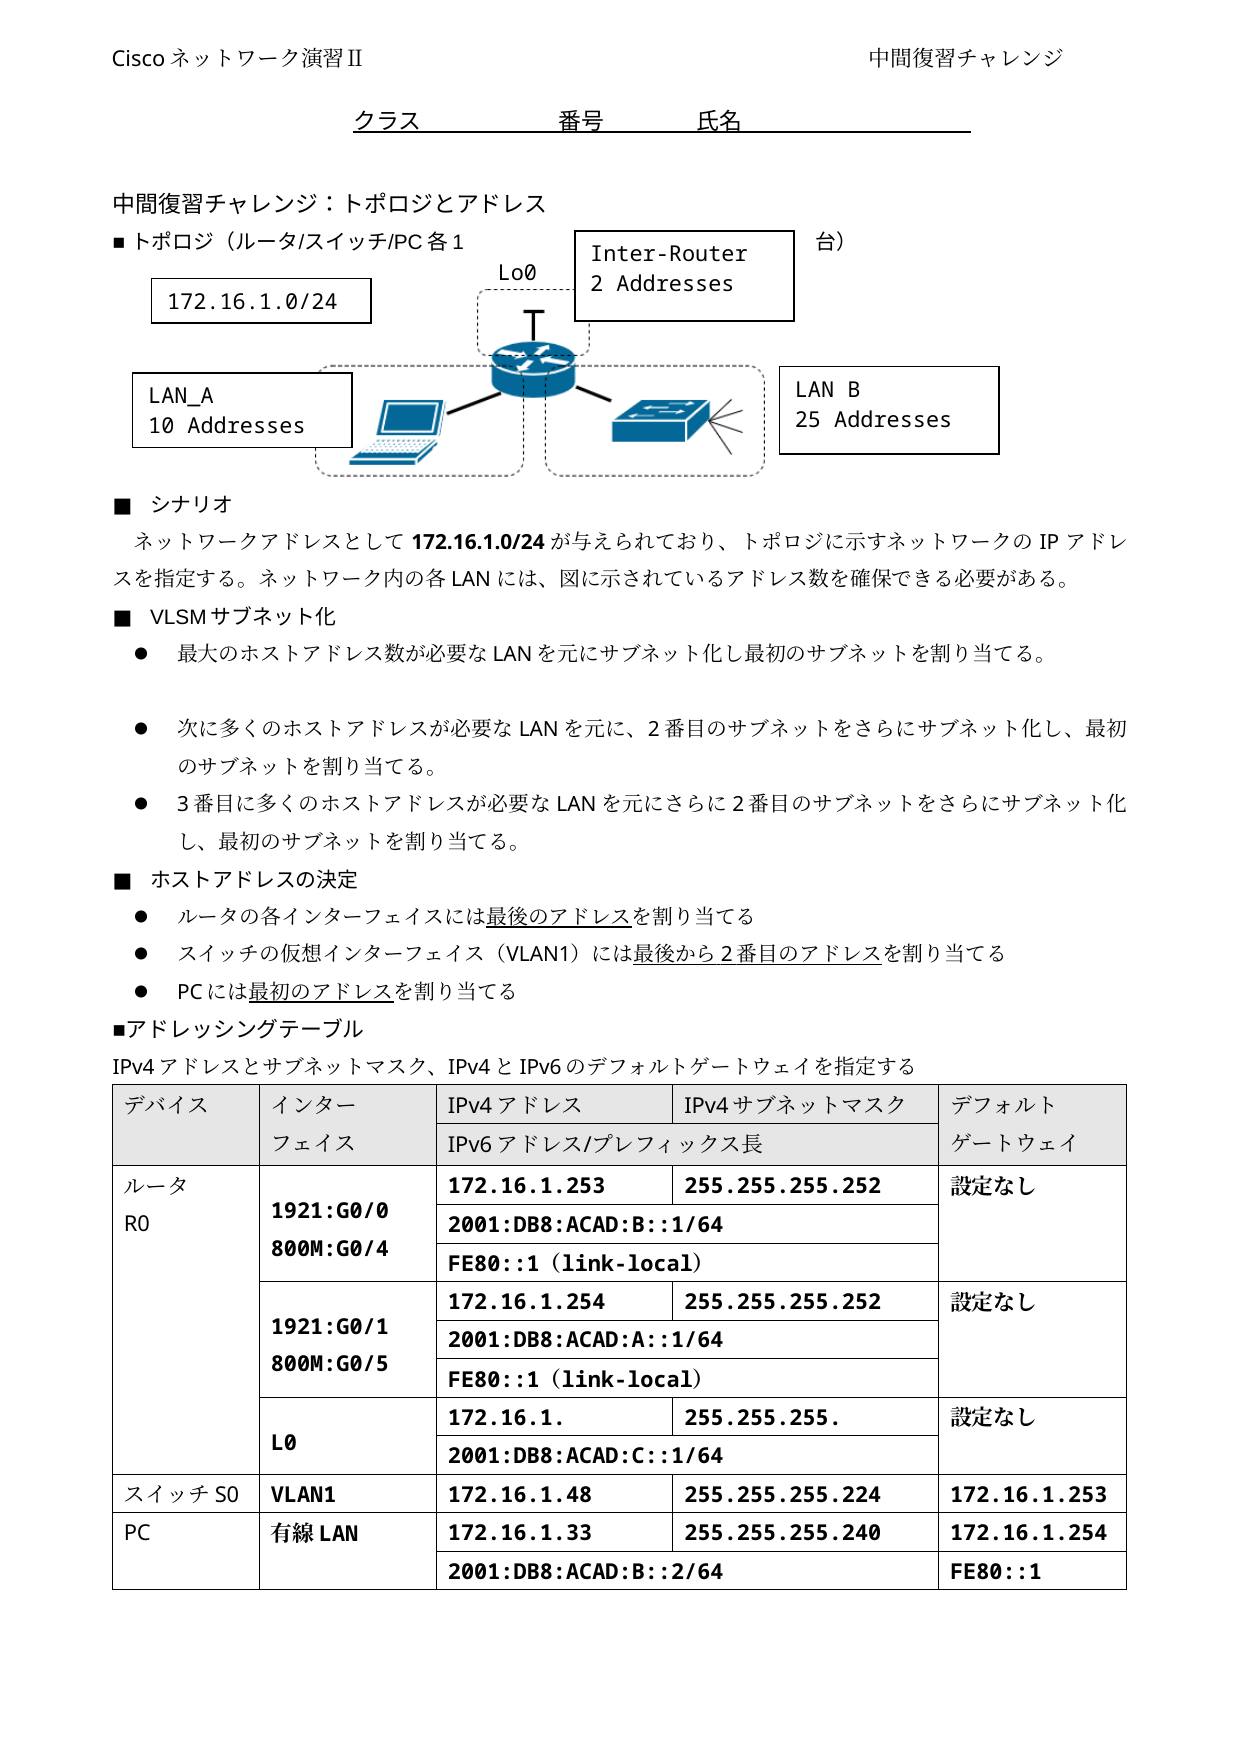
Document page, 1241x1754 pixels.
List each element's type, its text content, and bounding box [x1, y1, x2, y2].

table_cell 2001:DB8:ACAD:A::1/64 [437, 1321, 938, 1358]
table_cell 172.16.1. [437, 1398, 672, 1435]
table_header デバイス [113, 1085, 259, 1165]
list ルータの各インターフェイスには最後のアドレスを割り当てる [133, 897, 1128, 934]
list PCには最初のアドレスを割り当てる [133, 972, 1128, 1009]
table_cell 255.255.255.240 [673, 1513, 938, 1551]
table_cell 2001:DB8:ACAD:B::2/64 [437, 1552, 938, 1589]
table_cell 255.255.255. [673, 1398, 938, 1435]
table_cell 1921:G0/0 800M:G0/4 [260, 1166, 436, 1281]
table_cell 172.16.1.48 [437, 1475, 672, 1512]
list 次に多くのホストアドレスが必要なLANを元に、2番目のサブネットをさらにサブネット化し、最初のサブネットを割り当てる。 [133, 709, 1128, 784]
table_cell FE80::1 [939, 1552, 1126, 1589]
table_cell FE80::1（link-local） [437, 1244, 938, 1281]
list 最大のホストアドレス数が必要なLANを元にサブネット化し最初のサブネットを割り当てる。 [133, 634, 1128, 709]
table_cell 2001:DB8:ACAD:C::1/64 [437, 1436, 938, 1474]
subtitle ■ トポロジ（ルータ/スイッチ/PC各1台） [112, 222, 1128, 259]
table_cell ルータ R0 [113, 1166, 259, 1474]
table_cell 172.16.1.253 [939, 1475, 1126, 1512]
subtitle ホストアドレスの決定 [112, 859, 1128, 897]
table_header IPv4アドレス [437, 1085, 672, 1123]
picture [315, 289, 765, 477]
table_cell PC [113, 1513, 259, 1589]
table_header IPv4サブネットマスク [673, 1085, 938, 1123]
subtitle VLSMサブネット化 [112, 597, 1128, 634]
table_header デフォルト ゲートウェイ [939, 1085, 1126, 1165]
list 3番目に多くのホストアドレスが必要なLANを元にさらに2番目のサブネットをさらにサブネット化し、最初のサブネットを割り当てる。 [133, 784, 1128, 859]
table_header インター フェイス [260, 1085, 436, 1165]
table_cell 2001:DB8:ACAD:B::1/64 [437, 1205, 938, 1242]
table_cell FE80::1（link-local） [437, 1359, 938, 1397]
table_cell 有線LAN [260, 1513, 436, 1589]
table_cell 172.16.1.253 [437, 1166, 672, 1204]
table_cell 設定なし [939, 1166, 1126, 1281]
table_cell 設定なし [939, 1282, 1126, 1397]
table_cell 172.16.1.254 [939, 1513, 1126, 1551]
table_cell 172.16.1.254 [437, 1282, 672, 1319]
table_cell VLAN1 [260, 1475, 436, 1512]
table_cell 1921:G0/1 800M:G0/5 [260, 1282, 436, 1397]
table_cell 255.255.255.252 [673, 1166, 938, 1204]
subtitle ■アドレッシングテーブル [112, 1009, 1128, 1047]
list スイッチの仮想インターフェイス（VLAN1）には最後から2番目のアドレスを割り当てる [133, 934, 1128, 972]
subtitle 中間復習チャレンジ：トポロジとアドレス [112, 184, 1128, 222]
subtitle シナリオ [112, 484, 1128, 522]
table_cell 255.255.255.252 [673, 1282, 938, 1319]
table_cell 設定なし [939, 1398, 1126, 1474]
table_cell 172.16.1.33 [437, 1513, 672, 1551]
text ネットワークアドレスとして172.16.1.0/24 が与えられており、トポロジに示すネットワークのIP アドレスを指定する。ネットワーク内の各 LAN には、図に示されているアドレス数を確保できる必要がある。 [112, 522, 1128, 597]
text IPv4アドレスとサブネットマスク、IPv4とIPv6のデフォルトゲートウェイを指定する [112, 1047, 1128, 1084]
table_cell L0 [260, 1398, 436, 1474]
table_cell スイッチS0 [113, 1475, 259, 1512]
table_cell IPv6アドレス/プレフィックス長 [437, 1124, 938, 1165]
table_cell 255.255.255.224 [673, 1475, 938, 1512]
